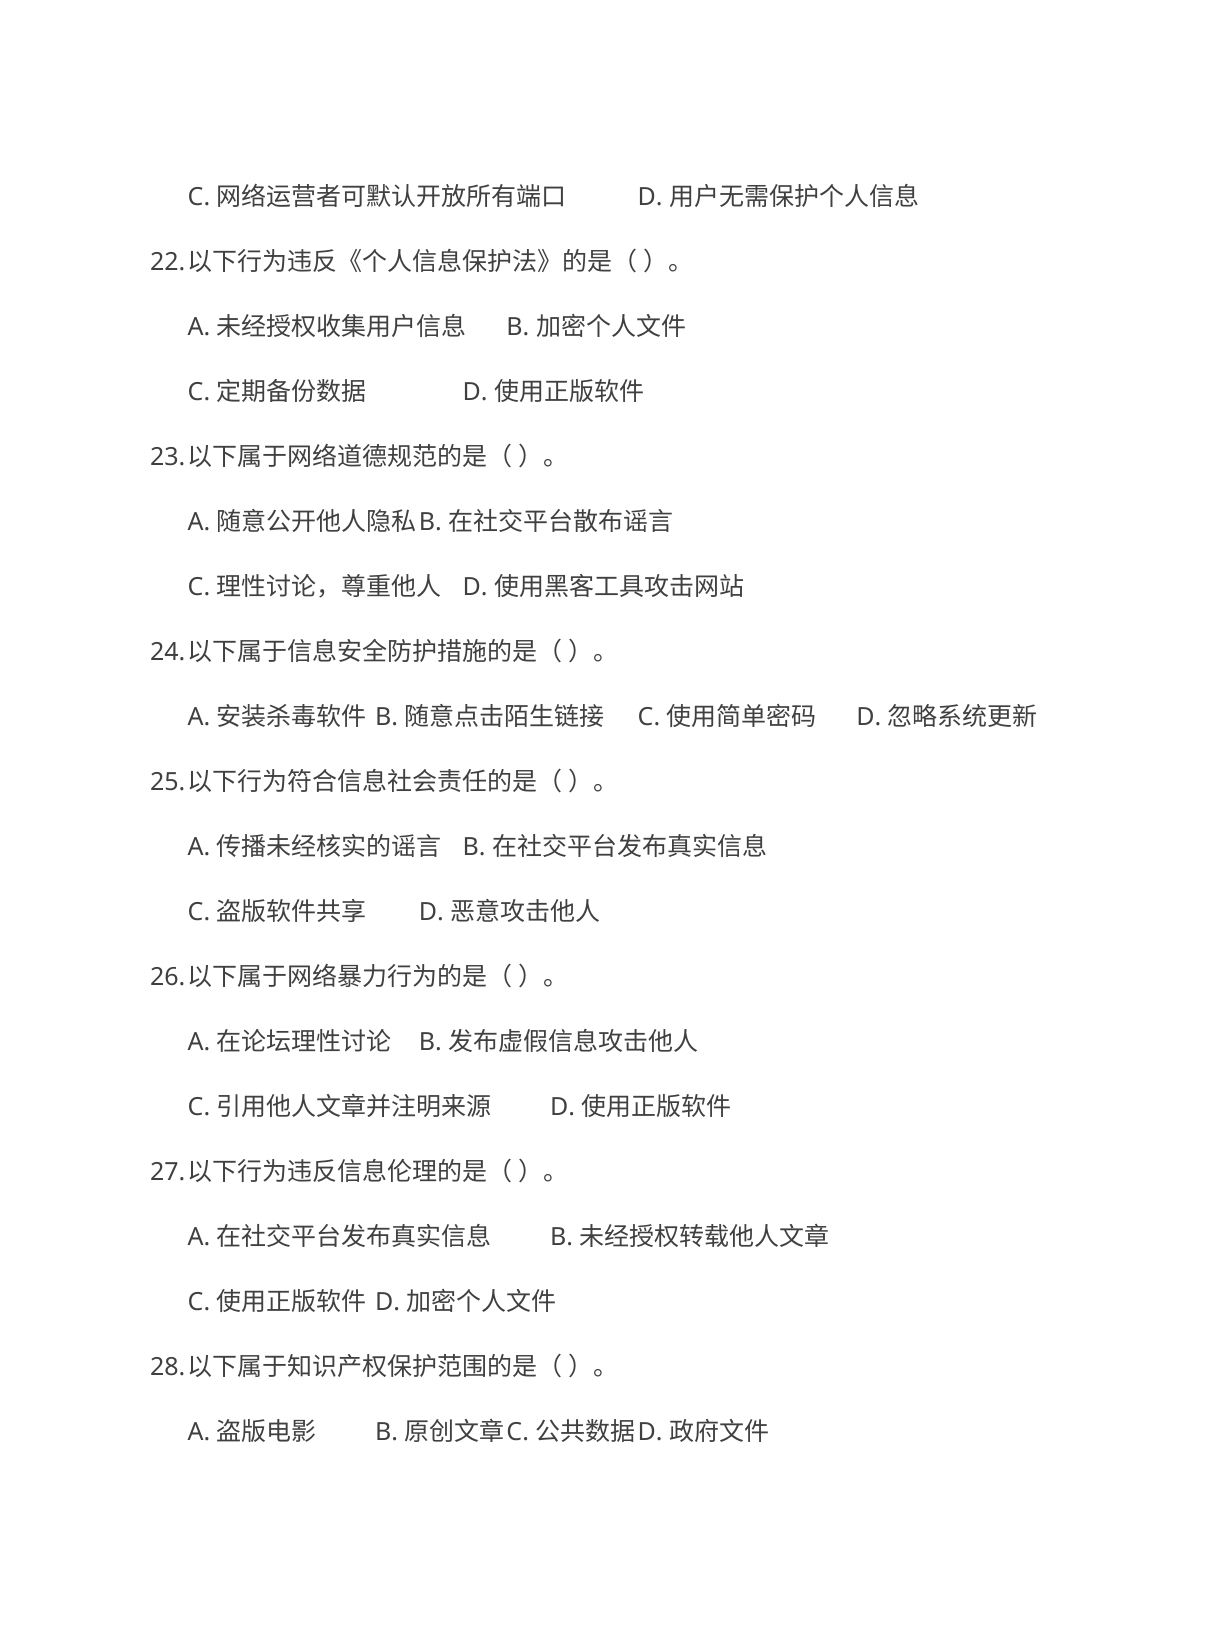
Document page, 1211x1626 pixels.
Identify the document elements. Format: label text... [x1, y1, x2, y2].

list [150, 162, 1098, 227]
list 以下属于信息安全防护措施的是（ ）。 A. 安装杀毒软件 B. 随意点击陌生链接 C. 使用简单密码 D. 忽略系统更新 [150, 617, 1098, 747]
list 以下属于知识产权保护范围的是（ ）。 A. 盗版电影 B. 原创文章 C. 公共数据 D. 政府文件 [150, 1332, 1098, 1462]
list 以下行为违反《个人信息保护法》的是（ ）。 A. 未经授权收集用户信息 B. 加密个人文件 [150, 227, 1098, 357]
list 以下行为违反信息伦理的是（ ）。 A. 在社交平台发布真实信息 B. 未经授权转载他人文章 C. 使用正版软件 D. 加密个人文件 [150, 1137, 1098, 1332]
text C. 定期备份数据 D. 使用正版软件 [187, 357, 1098, 422]
list 以下行为符合信息社会责任的是（ ）。 A. 传播未经核实的谣言 B. 在社交平台发布真实信息 C. 盗版软件共享 D. 恶意攻击他人 [150, 747, 1098, 942]
list 以下属于网络暴力行为的是（ ）。 A. 在论坛理性讨论 B. 发布虚假信息攻击他人 C. 引用他人文章并注明来源 D. 使用正版软件 [150, 942, 1098, 1137]
list 以下属于网络道德规范的是（ ）。 A. 随意公开他人隐私 B. 在社交平台散布谣言 C. 理性讨论，尊重他人 D. 使用黑客工具攻击网站 [150, 422, 1098, 617]
